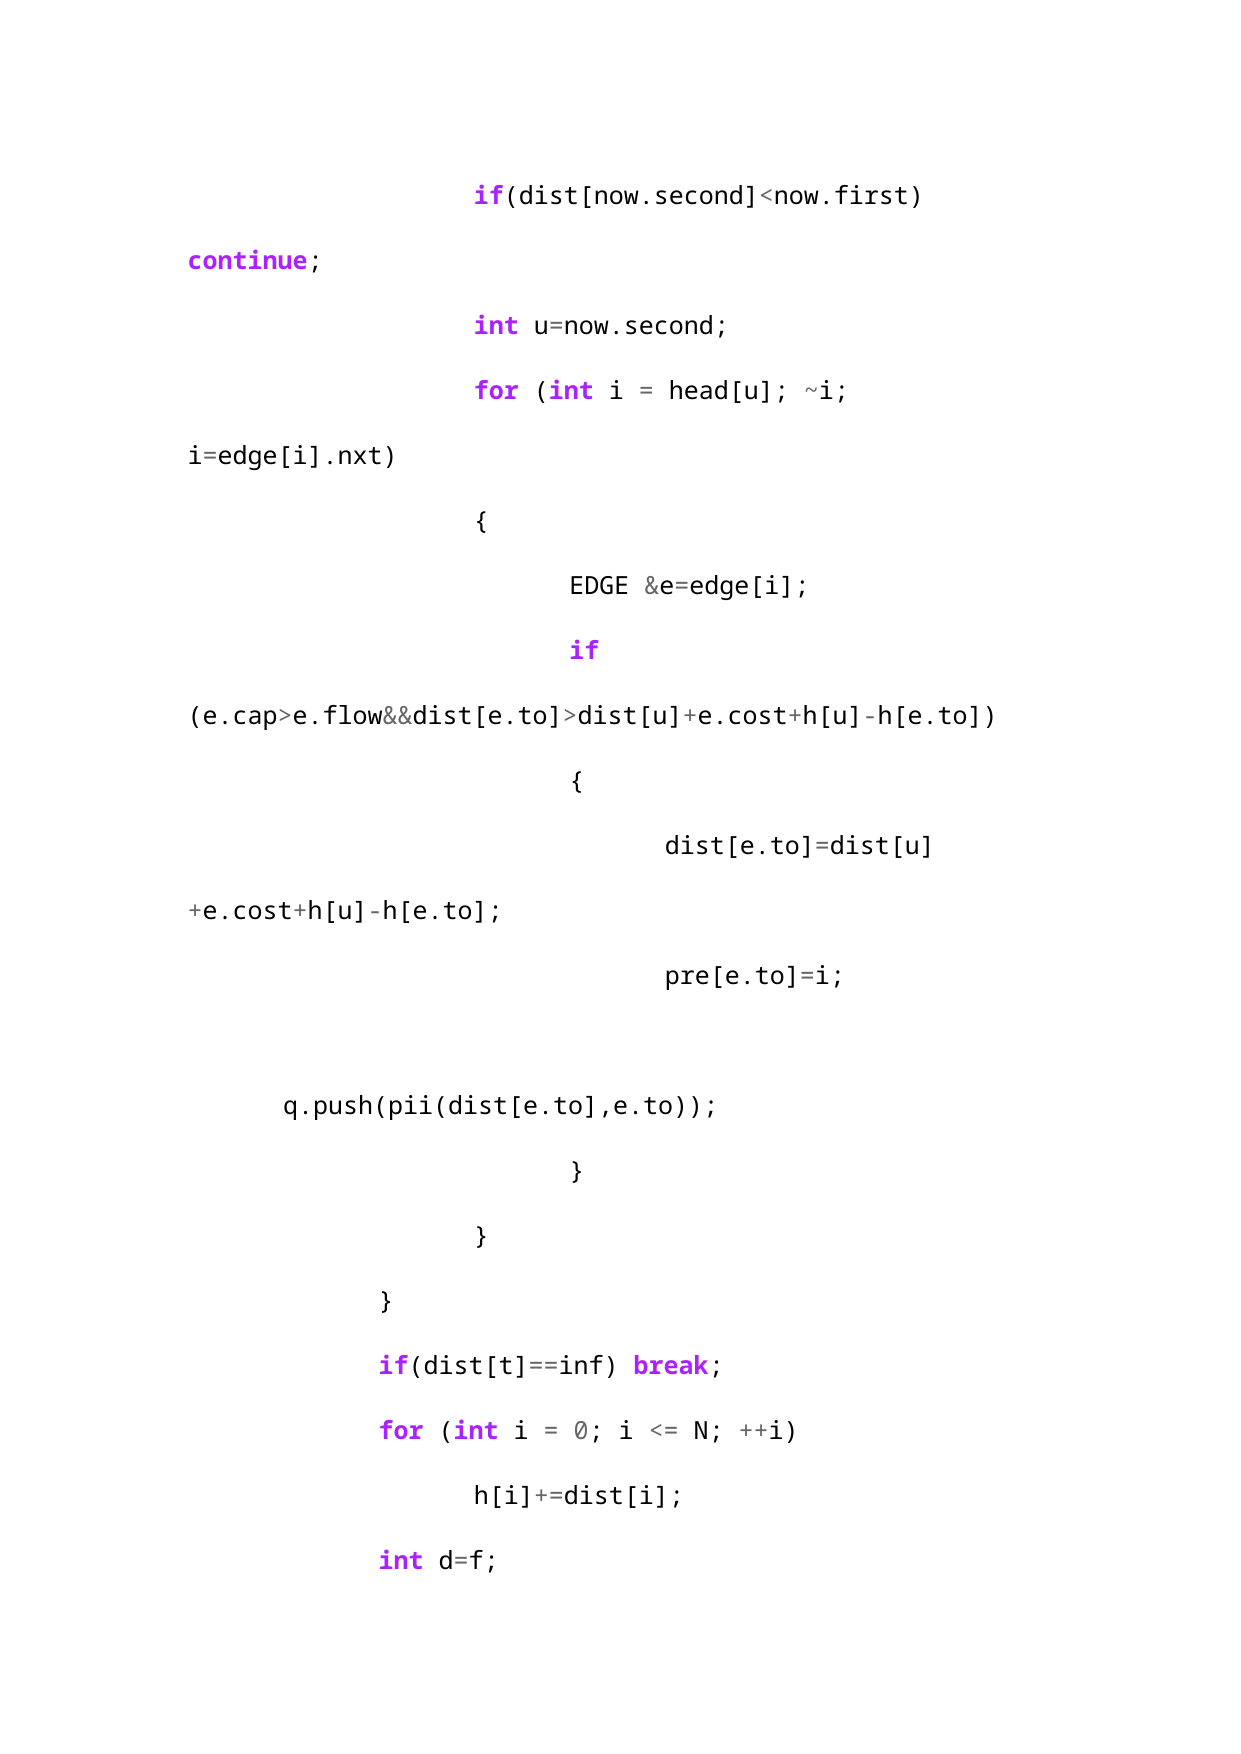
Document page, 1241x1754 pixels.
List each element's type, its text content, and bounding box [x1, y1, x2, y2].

text h[i]+=dist[i]; [187, 1462, 1053, 1527]
text if(dist[now.second]<now.first) continue; [187, 162, 1053, 292]
text { [187, 747, 1053, 812]
text int d=f; [187, 1527, 1053, 1592]
text } [187, 1267, 1053, 1332]
text if(dist[t]==inf) break; [187, 1332, 1053, 1397]
text EDGE &e=edge[i]; [187, 552, 1053, 617]
text for (int i = head[u]; ~i; i=edge[i].nxt) [187, 357, 1053, 487]
text int u=now.second; [187, 292, 1053, 357]
text q.push(pii(dist[e.to],e.to)); [187, 1007, 1053, 1137]
text dist[e.to]=dist[u]+e.cost+h[u]-h[e.to]; [187, 812, 1053, 942]
text } [187, 1202, 1053, 1267]
text for (int i = 0; i <= N; ++i) [187, 1397, 1053, 1462]
text } [187, 1137, 1053, 1202]
text pre[e.to]=i; [187, 942, 1053, 1007]
text if (e.cap>e.flow&&dist[e.to]>dist[u]+e.cost+h[u]-h[e.to]) [187, 617, 1053, 747]
text { [187, 487, 1053, 552]
